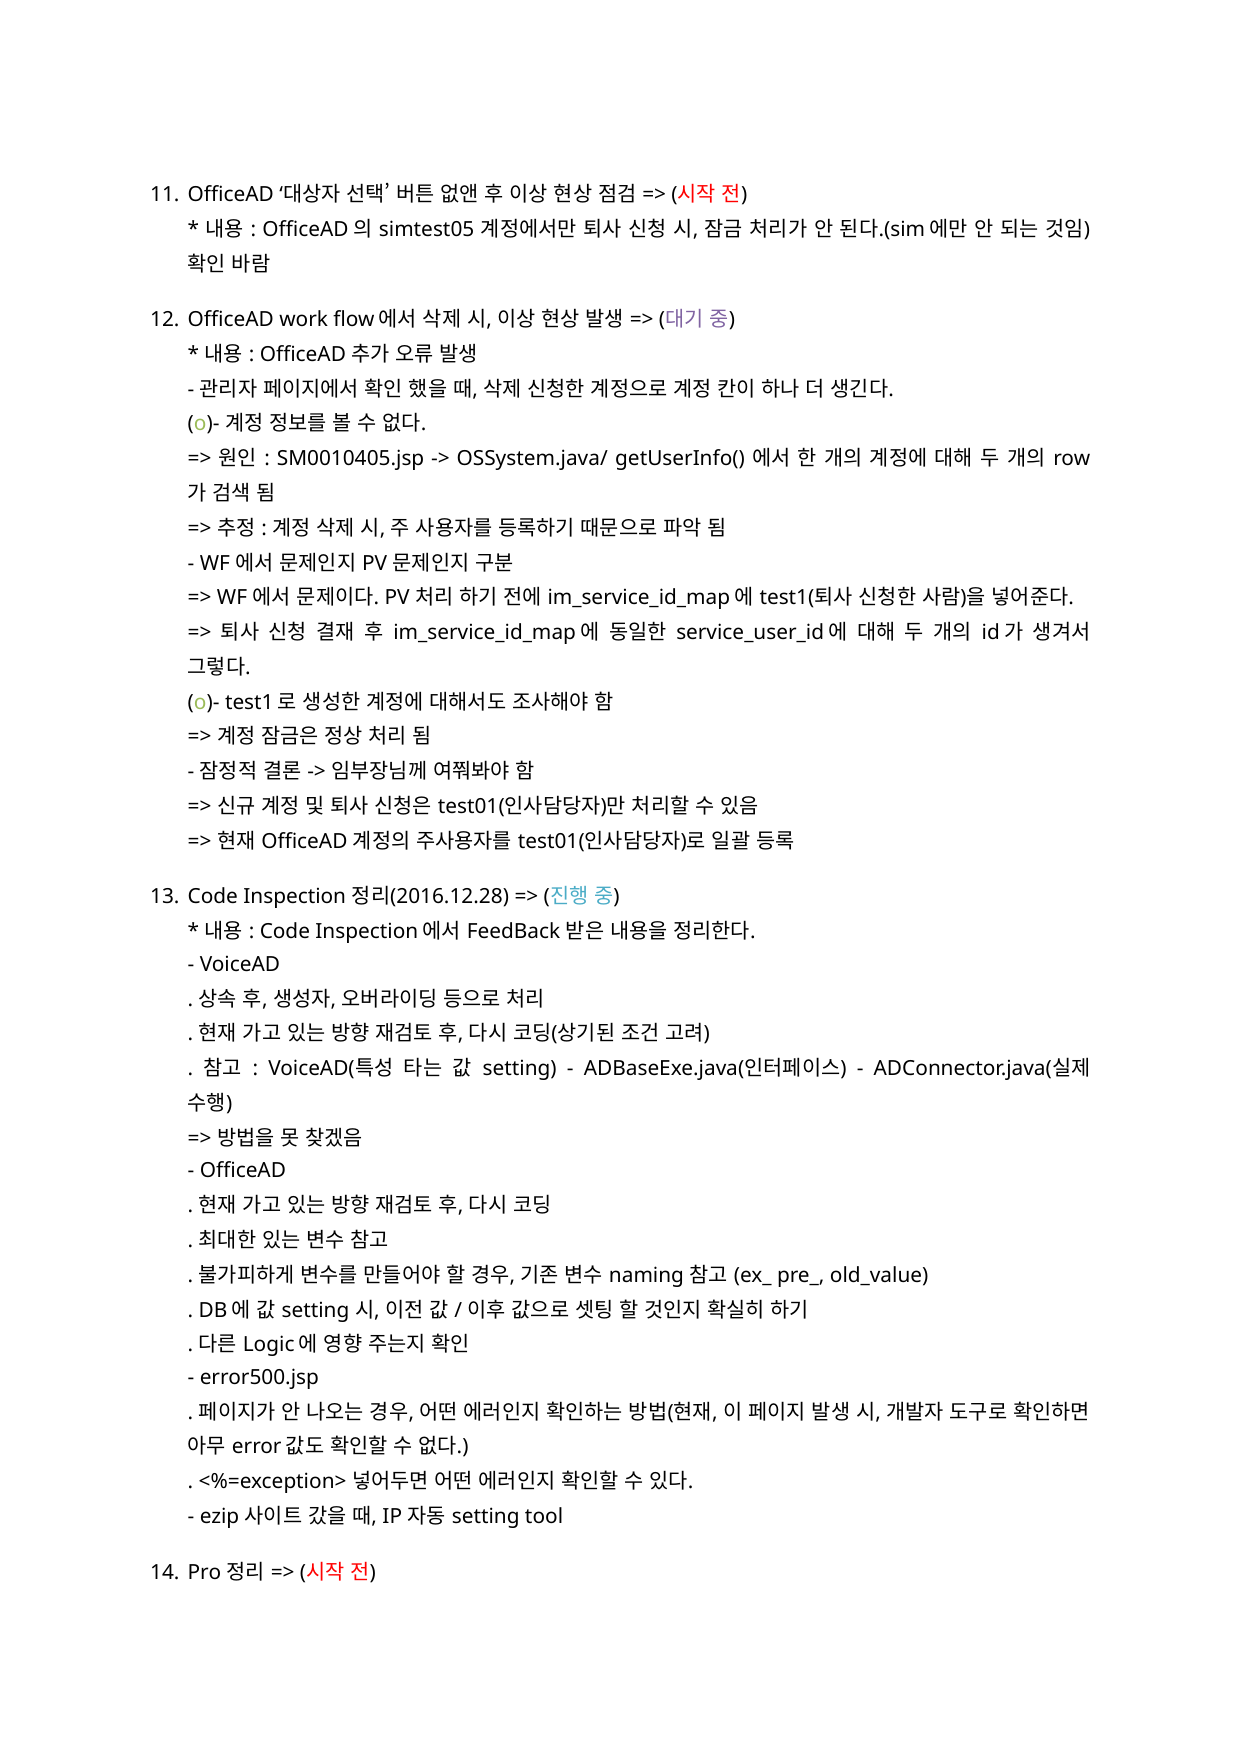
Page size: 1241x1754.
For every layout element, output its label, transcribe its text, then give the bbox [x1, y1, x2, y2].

list Code Inspection 정리(2016.12.28) => (진행 중) * 내용 : Code Inspection에서 FeedBack 받은 내용을 정리한다. - VoiceAD . 상속 후, 생성자, 오버라이딩 등으로 처리 . 현재 가고 있는 방향 재검토 후, 다시 코딩(상기된 조건 고려) . 참고 : VoiceAD(특성 타는 값 setting) - ADBaseExe.java(인터페이스) - ADConnector.java(실제 수행) => 방법을 못 찾겠음 - OfficeAD . 현재 가고 있는 방향 재검토 후, 다시 코딩 . 최대한 있는 변수 참고 . 불가피하게 변수를 만들어야 할 경우, 기존 변수 naming 참고 (ex_ pre_, old_value) . DB에 값 setting 시, 이전 값 / 이후 값으로 셋팅 할 것인지 확실히 하기 . 다른 Logic에 영향 주는지 확인 - error500.jsp . 페이지가 안 나오는 경우, 어떤 에러인지 확인하는 방법(현재, 이 페이지 발생 시, 개발자 도구로 확인하면 아무 error값도 확인할 수 없다.) . <%=exception> 넣어두면 어떤 에러인지 확인할 수 있다. - ezip 사이트 갔을 때, IP 자동 setting tool [150, 880, 1090, 1530]
list OfficeAD work flow에서 삭제 시, 이상 현상 발생 => (대기 중) * 내용 : OfficeAD 추가 오류 발생 - 관리자 페이지에서 확인 했을 때, 삭제 신청한 계정으로 계정 칸이 하나 더 생긴다. (o)- 계정 정보를 볼 수 없다. => 원인 : SM0010405.jsp -> OSSystem.java/ getUserInfo() 에서 한 개의 계정에 대해 두 개의 row가 검색 됨 => 추정 : 계정 삭제 시, 주 사용자를 등록하기 때문으로 파악 됨 - WF 에서 문제인지 PV 문제인지 구분 => WF 에서 문제이다. PV 처리 하기 전에 im_service_id_map에 test1(퇴사 신청한 사람)을 넣어준다. => 퇴사 신청 결재 후 im_service_id_map에 동일한 service_user_id에 대해 두 개의 id가 생겨서 그렇다. (o)- test1로 생성한 계정에 대해서도 조사해야 함 => 계정 잠금은 정상 처리 됨 - 잠정적 결론 -> 임부장님께 여쭤봐야 함 => 신규 계정 및 퇴사 신청은 test01(인사담당자)만 처리할 수 있음 => 현재 OfficeAD 계정의 주사용자를 test01(인사담당자)로 일괄 등록 [150, 302, 1090, 854]
list OfficeAD ‘대상자 선택’ 버튼 없앤 후 이상 현상 점검 => (시작 전) * 내용 : OfficeAD의 simtest05 계정에서만 퇴사 신청 시, 잠금 처리가 안 된다.(sim에만 안 되는 것임) 확인 바람 [150, 177, 1090, 277]
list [150, 1555, 1090, 1585]
